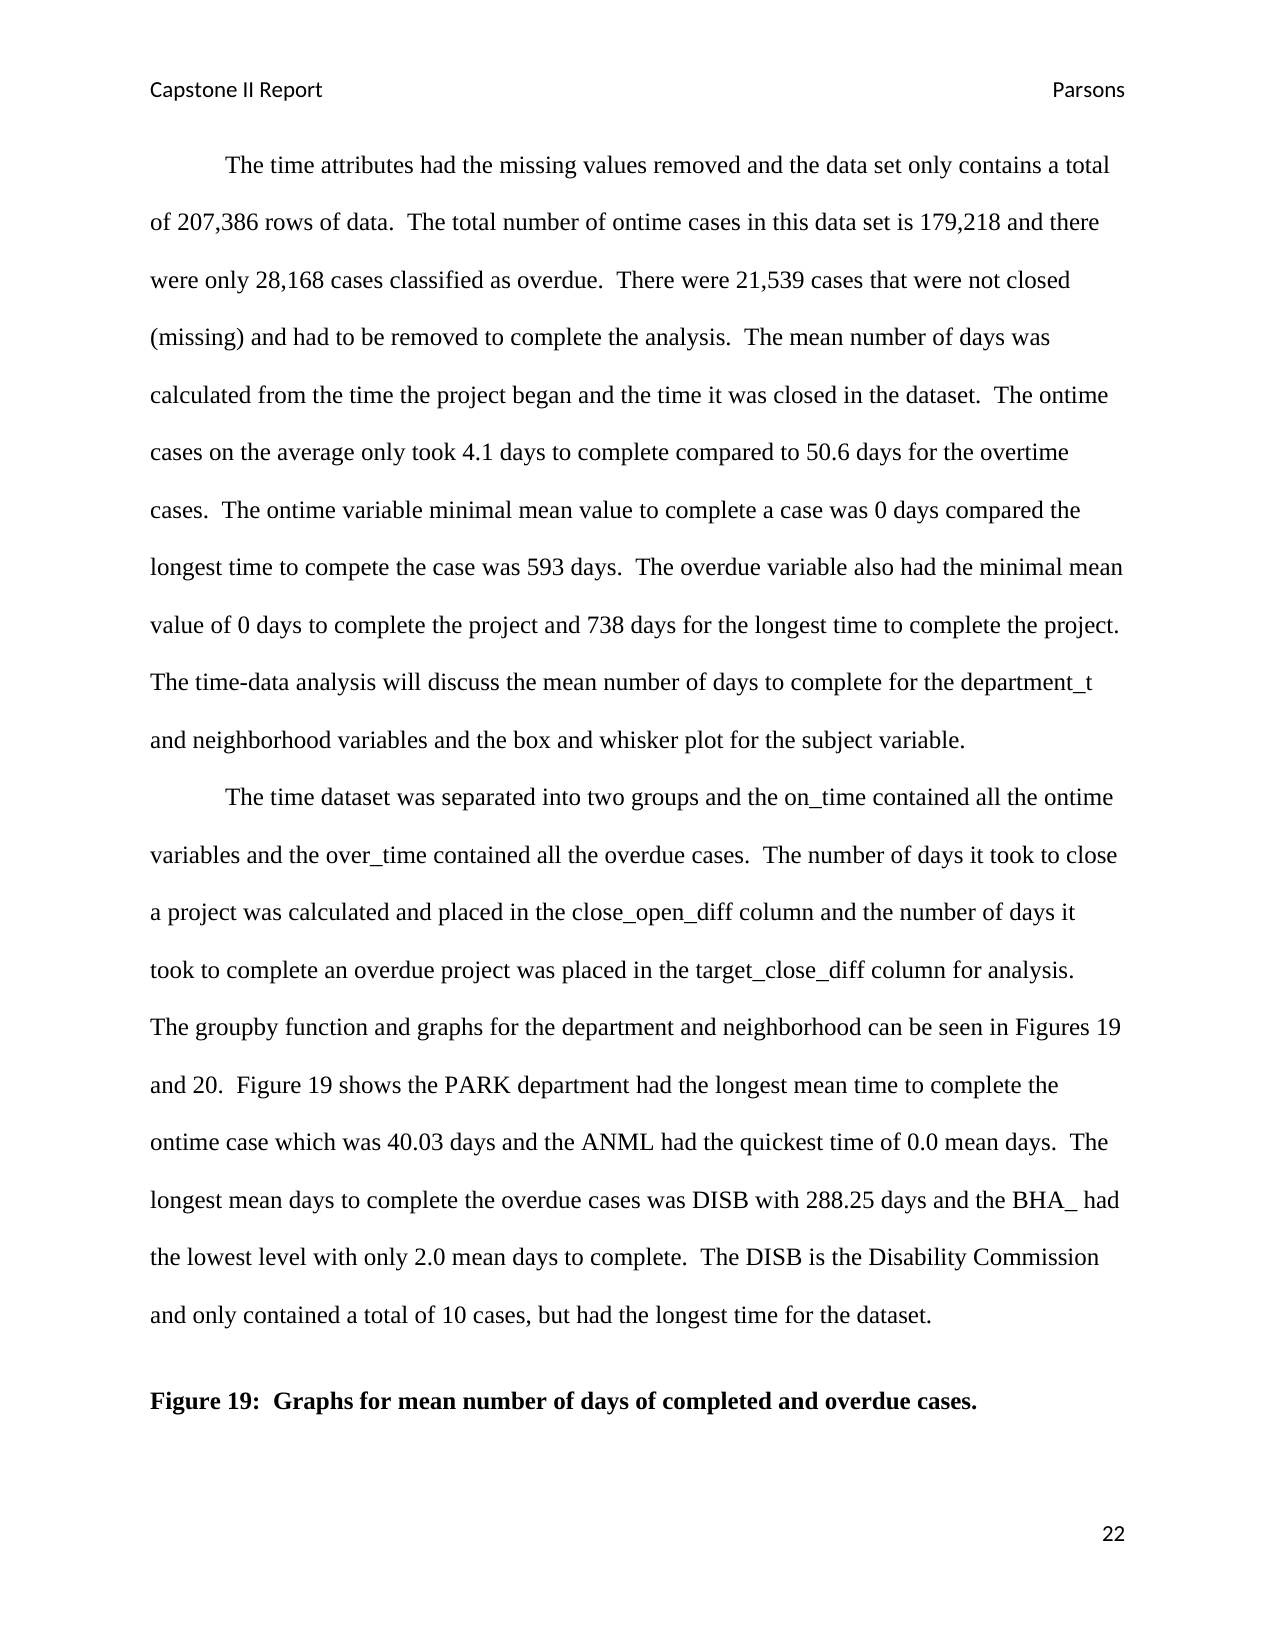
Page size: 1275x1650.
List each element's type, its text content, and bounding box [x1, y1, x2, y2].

text Figure 19: Graphs for mean number of days of completed and overdue cases. [150, 1386, 1125, 1415]
text The time dataset was separated into two groups and the on_time contained all the ontime variables and the over_time contained all the overdue cases. The number of days it took to close a project was calculated and placed in the close_open_diff column and the number of days it took to complete an overdue project was placed in the target_close_diff column for analysis. The groupby function and graphs for the department and neighborhood can be seen in Figures 19 and 20. Figure 19 shows the PARK department had the longest mean time to complete the ontime case which was 40.03 days and the ANML had the quickest time of 0.0 mean days. The longest mean days to complete the overdue cases was DISB with 288.25 days and the BHA_ had the lowest level with only 2.0 mean days to complete. The DISB is the Disability Commission and only contained a total of 10 cases, but had the longest time for the dataset. [150, 782, 1125, 1329]
text The time attributes had the missing values removed and the data set only contains a total of 207,386 rows of data. The total number of ontime cases in this data set is 179,218 and there were only 28,168 cases classified as overdue. There were 21,539 cases that were not closed (missing) and had to be removed to complete the analysis. The mean number of days was calculated from the time the project began and the time it was closed in the dataset. The ontime cases on the average only took 4.1 days to complete compared to 50.6 days for the overtime cases. The ontime variable minimal mean value to complete a case was 0 days compared the longest time to compete the case was 593 days. The overdue variable also had the minimal mean value of 0 days to complete the project and 738 days for the longest time to complete the project. The time-data analysis will discuss the mean number of days to complete for the department_t and neighborhood variables and the box and whisker plot for the subject variable. [150, 150, 1125, 754]
